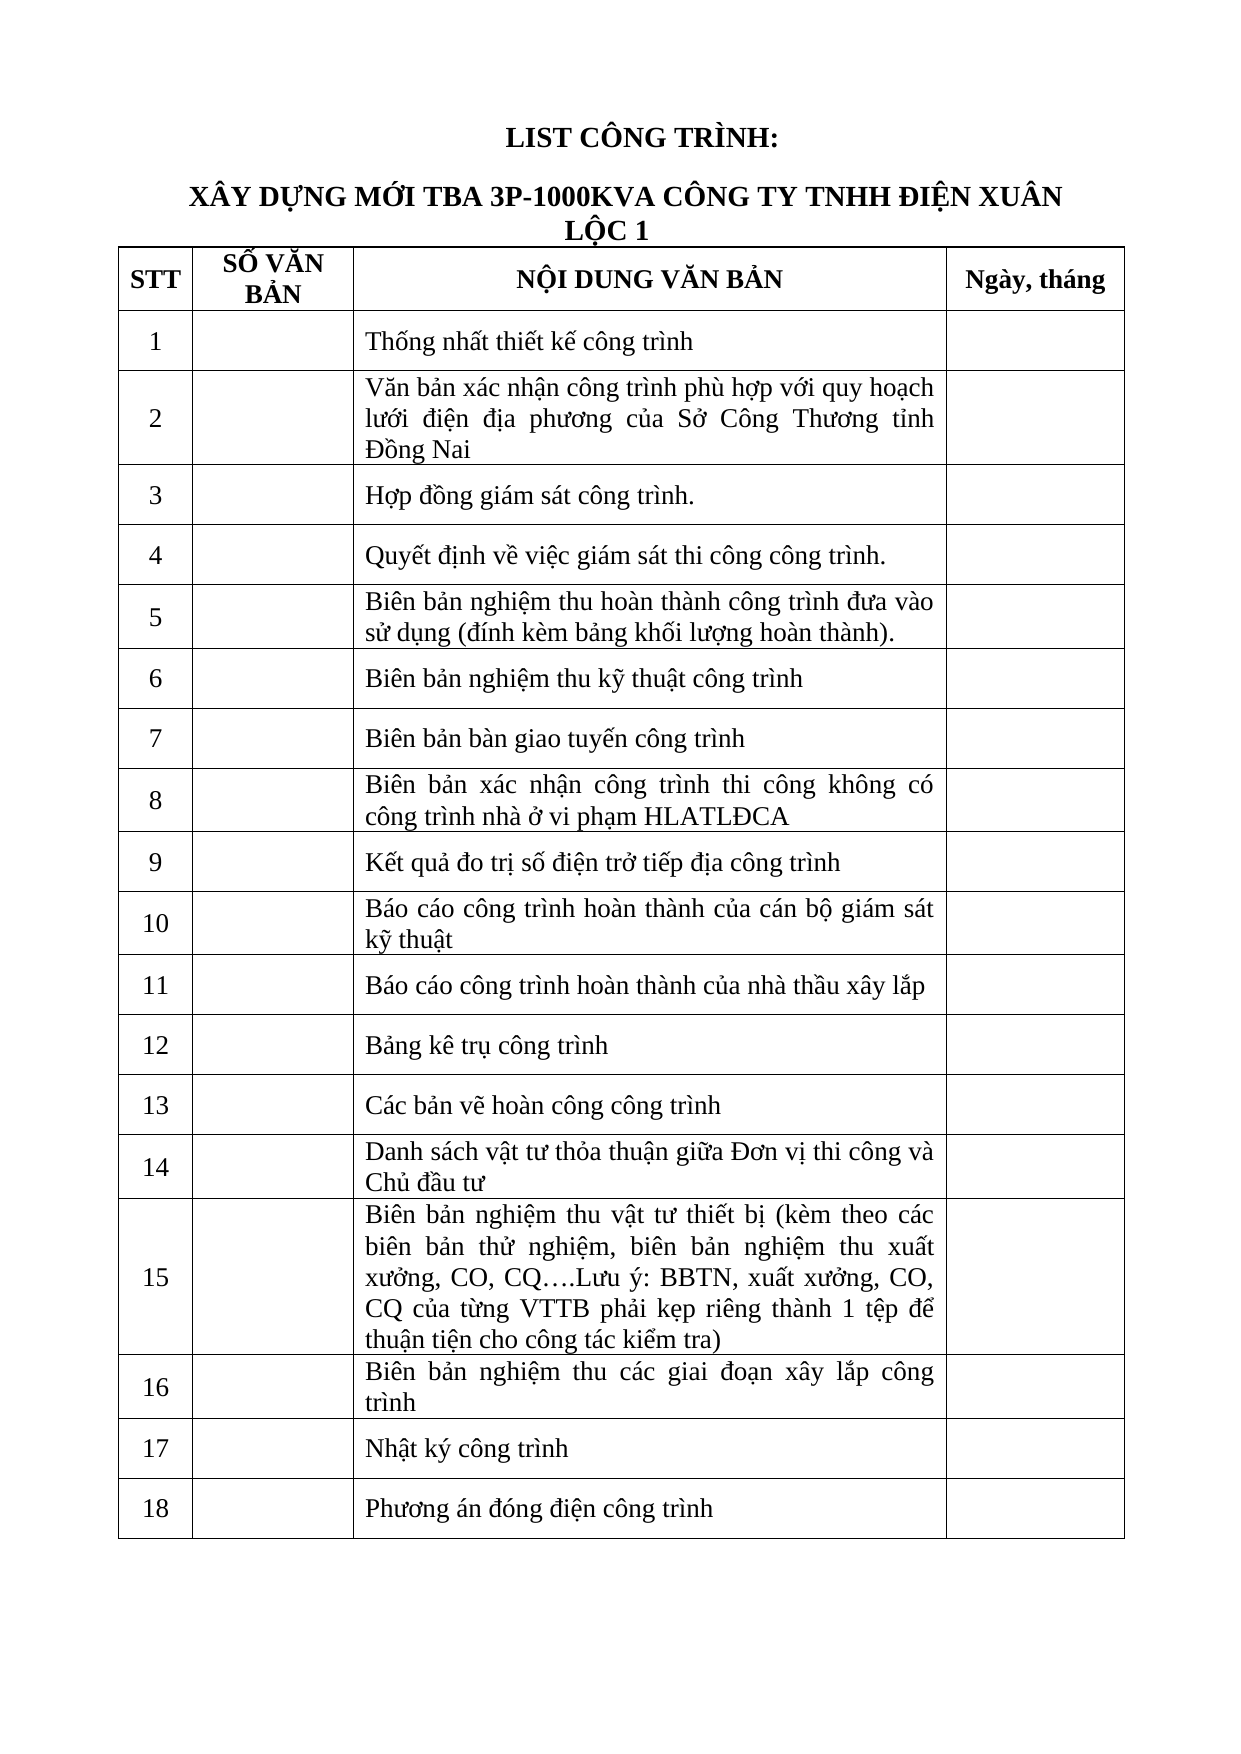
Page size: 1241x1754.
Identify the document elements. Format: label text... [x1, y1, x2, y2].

table_cell [947, 465, 1124, 524]
table_cell [193, 311, 353, 370]
table_cell Danh sách vật tư thỏa thuận giữa Đơn vị thi công và Chủ đầu tư [354, 1135, 946, 1197]
table_header STT [119, 248, 192, 310]
table_cell Văn bản xác nhận công trình phù hợp với quy hoạch lưới điện địa phương của Sở Công Thương tỉnh Đồng Nai [354, 371, 946, 464]
table_cell [947, 371, 1124, 464]
table_cell 13 [119, 1075, 192, 1134]
table_cell Nhật ký công trình [354, 1419, 946, 1478]
table_cell [947, 709, 1124, 767]
table_cell [193, 1479, 353, 1538]
table_cell 6 [119, 649, 192, 707]
table_cell [193, 585, 353, 647]
table_cell [947, 311, 1124, 370]
table_header Ngày, tháng [947, 248, 1124, 310]
table_cell 4 [119, 525, 192, 584]
table_cell Hợp đồng giám sát công trình. [354, 465, 946, 524]
table_cell [193, 709, 353, 767]
table_cell [947, 1199, 1124, 1354]
table_cell 12 [119, 1015, 192, 1074]
table_cell Báo cáo công trình hoàn thành của cán bộ giám sát kỹ thuật [354, 892, 946, 954]
table_cell Biên bản nghiệm thu vật tư thiết bị (kèm theo các biên bản thử nghiệm, biên bản nghiệm thu xuất xưởng, CO, CQ….Lưu ý: BBTN, xuất xưởng, CO, CQ của từng VTTB phải kẹp riêng thành 1 tệp để thuận tiện cho công tác kiểm tra) [354, 1199, 946, 1354]
table_cell [193, 1075, 353, 1134]
table_cell 1 [119, 311, 192, 370]
table_cell [193, 832, 353, 891]
table_cell [947, 1135, 1124, 1197]
table_cell Báo cáo công trình hoàn thành của nhà thầu xây lắp [354, 955, 946, 1014]
table_cell [947, 1479, 1124, 1538]
table_cell [947, 1015, 1124, 1074]
table_cell [193, 1135, 353, 1197]
table_cell 8 [119, 769, 192, 831]
table_cell [947, 1355, 1124, 1418]
table_cell 5 [119, 585, 192, 647]
table_cell Biên bản nghiệm thu các giai đoạn xây lắp công trình [354, 1355, 946, 1418]
table_cell [947, 1419, 1124, 1478]
table_cell 18 [119, 1479, 192, 1538]
table_cell 15 [119, 1199, 192, 1354]
table_cell 2 [119, 371, 192, 464]
table_cell [947, 525, 1124, 584]
text LIST CÔNG TRÌNH: [148, 120, 1137, 153]
table_cell Biên bản xác nhận công trình thi công không có công trình nhà ở vi phạm HLATLĐCA [354, 769, 946, 831]
table_cell [947, 769, 1124, 831]
table_cell [947, 649, 1124, 707]
table_cell [947, 892, 1124, 954]
table_cell 7 [119, 709, 192, 767]
table_cell [193, 525, 353, 584]
table_cell [947, 585, 1124, 647]
table_cell Kết quả đo trị số điện trở tiếp địa công trình [354, 832, 946, 891]
table_cell [947, 1075, 1124, 1134]
table_cell [193, 1355, 353, 1418]
table_cell Các bản vẽ hoàn công công trình [354, 1075, 946, 1134]
table_header SỐ VĂN BẢN [193, 248, 353, 310]
table_cell [193, 371, 353, 464]
table_cell [193, 955, 353, 1014]
table_cell Quyết định về việc giám sát thi công công trình. [354, 525, 946, 584]
table_cell Biên bản bàn giao tuyến công trình [354, 709, 946, 767]
table_cell 17 [119, 1419, 192, 1478]
table_cell [947, 832, 1124, 891]
table_cell 14 [119, 1135, 192, 1197]
table_cell [193, 769, 353, 831]
table_cell 3 [119, 465, 192, 524]
table_cell [193, 1199, 353, 1354]
table_cell Thống nhất thiết kế công trình [354, 311, 946, 370]
table_cell [193, 892, 353, 954]
table_cell 9 [119, 832, 192, 891]
table_cell 11 [119, 955, 192, 1014]
table_cell [947, 955, 1124, 1014]
table_cell [193, 1015, 353, 1074]
table_cell [193, 649, 353, 707]
table_cell Biên bản nghiệm thu kỹ thuật công trình [354, 649, 946, 707]
table_header NỘI DUNG VĂN BẢN [354, 248, 946, 310]
table_cell Biên bản nghiệm thu hoàn thành công trình đưa vào sử dụng (đính kèm bảng khối lượng hoàn thành). [354, 585, 946, 647]
table_cell [193, 1419, 353, 1478]
text XÂY DỰNG MỚI TBA 3P-1000KVA CÔNG TY TNHH ĐIỆN XUÂN LỘC 1 [148, 179, 1066, 246]
table_cell 10 [119, 892, 192, 954]
table_cell [193, 465, 353, 524]
table_cell Phương án đóng điện công trình [354, 1479, 946, 1538]
table_cell Bảng kê trụ công trình [354, 1015, 946, 1074]
table_cell 16 [119, 1355, 192, 1418]
